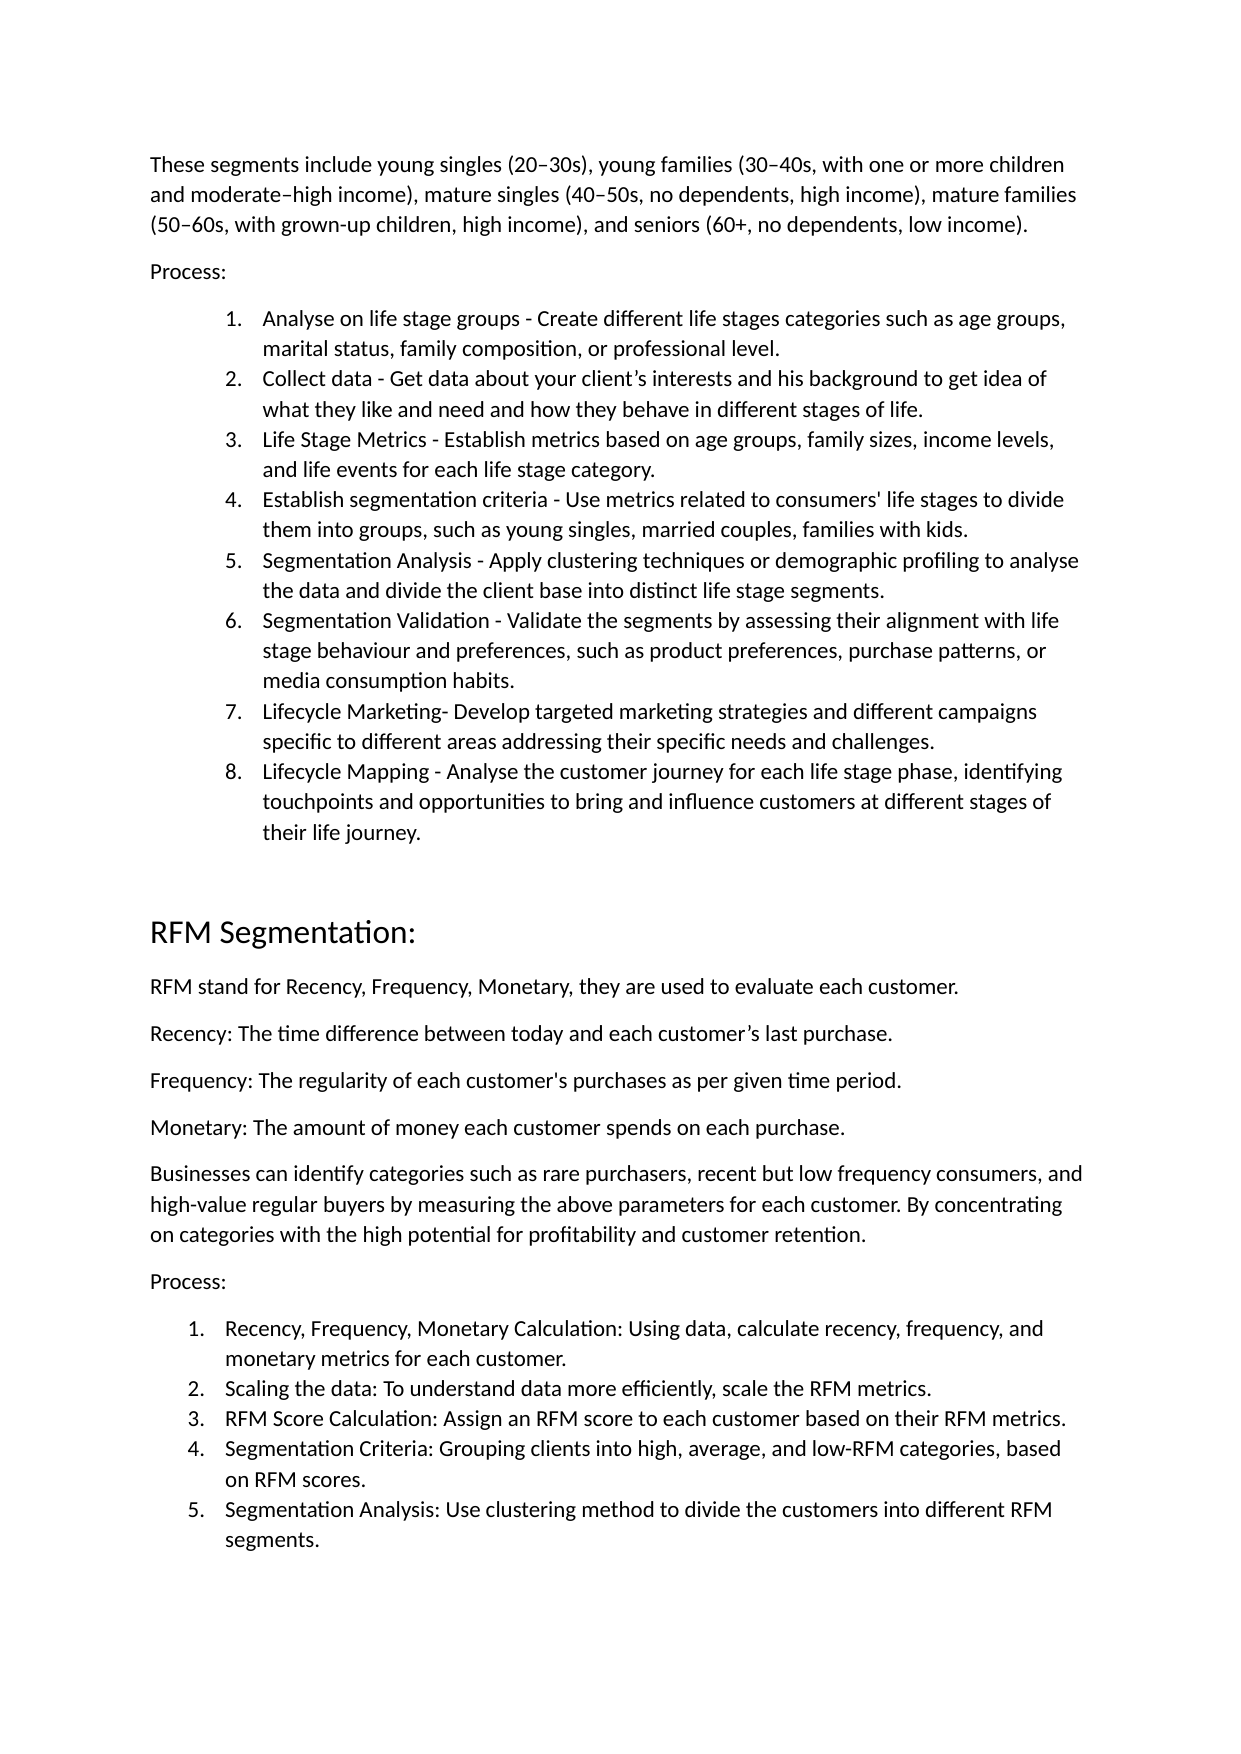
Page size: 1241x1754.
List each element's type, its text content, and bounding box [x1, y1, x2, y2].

text Process: [150, 257, 1090, 285]
text Process: [150, 1267, 1090, 1295]
text RFM stand for Recency, Frequency, Monetary, they are used to evaluate each customer. [150, 972, 1090, 1000]
list Establish segmentation criteria - Use metrics related to consumers' life stages to divide them into groups, such as young singles, married couples, families with kids. [225, 485, 1090, 544]
list Scaling the data: To understand data more efficiently, scale the RFM metrics. [187, 1374, 1090, 1402]
text RFM Segmentation: [150, 911, 1090, 952]
list Life Stage Metrics - Establish metrics based on age groups, family sizes, income levels, and life events for each life stage category. [225, 425, 1090, 483]
list Segmentation Analysis - Apply clustering techniques or demographic profiling to analyse the data and divide the client base into distinct life stage segments. [225, 546, 1090, 604]
text Frequency: The regularity of each customer's purchases as per given time period. [150, 1066, 1090, 1094]
list Collect data - Get data about your client’s interests and his background to get idea of what they like and need and how they behave in different stages of life. [225, 364, 1090, 423]
text Businesses can identify categories such as rare purchasers, recent but low frequency consumers, and high-value regular buyers by measuring the above parameters for each customer. By concentrating on categories with the high potential for profitability and customer retention. [150, 1159, 1090, 1248]
list Lifecycle Mapping - Analyse the customer journey for each life stage phase, identifying touchpoints and opportunities to bring and influence customers at different stages of their life journey. [225, 757, 1090, 846]
list Recency, Frequency, Monetary Calculation: Using data, calculate recency, frequency, and monetary metrics for each customer. [187, 1314, 1090, 1372]
list Segmentation Validation - Validate the segments by assessing their alignment with life stage behaviour and preferences, such as product preferences, purchase patterns, or media consumption habits. [225, 606, 1090, 695]
list Lifecycle Marketing- Develop targeted marketing strategies and different campaigns specific to different areas addressing their specific needs and challenges. [225, 697, 1090, 755]
list RFM Score Calculation: Assign an RFM score to each customer based on their RFM metrics. [187, 1404, 1090, 1432]
list Segmentation Analysis: Use clustering method to divide the customers into different RFM segments. [187, 1495, 1090, 1553]
list Analyse on life stage groups - Create different life stages categories such as age groups, marital status, family composition, or professional level. [225, 304, 1090, 362]
list Segmentation Criteria: Grouping clients into high, average, and low-RFM categories, based on RFM scores. [187, 1434, 1090, 1493]
text These segments include young singles (20–30s), young families (30–40s, with one or more children and moderate–high income), mature singles (40–50s, no dependents, high income), mature families (50–60s, with grown-up children, high income), and seniors (60+, no dependents, low income). [150, 150, 1090, 238]
text Recency: The time difference between today and each customer’s last purchase. [150, 1019, 1090, 1047]
text Monetary: The amount of money each customer spends on each purchase. [150, 1113, 1090, 1141]
